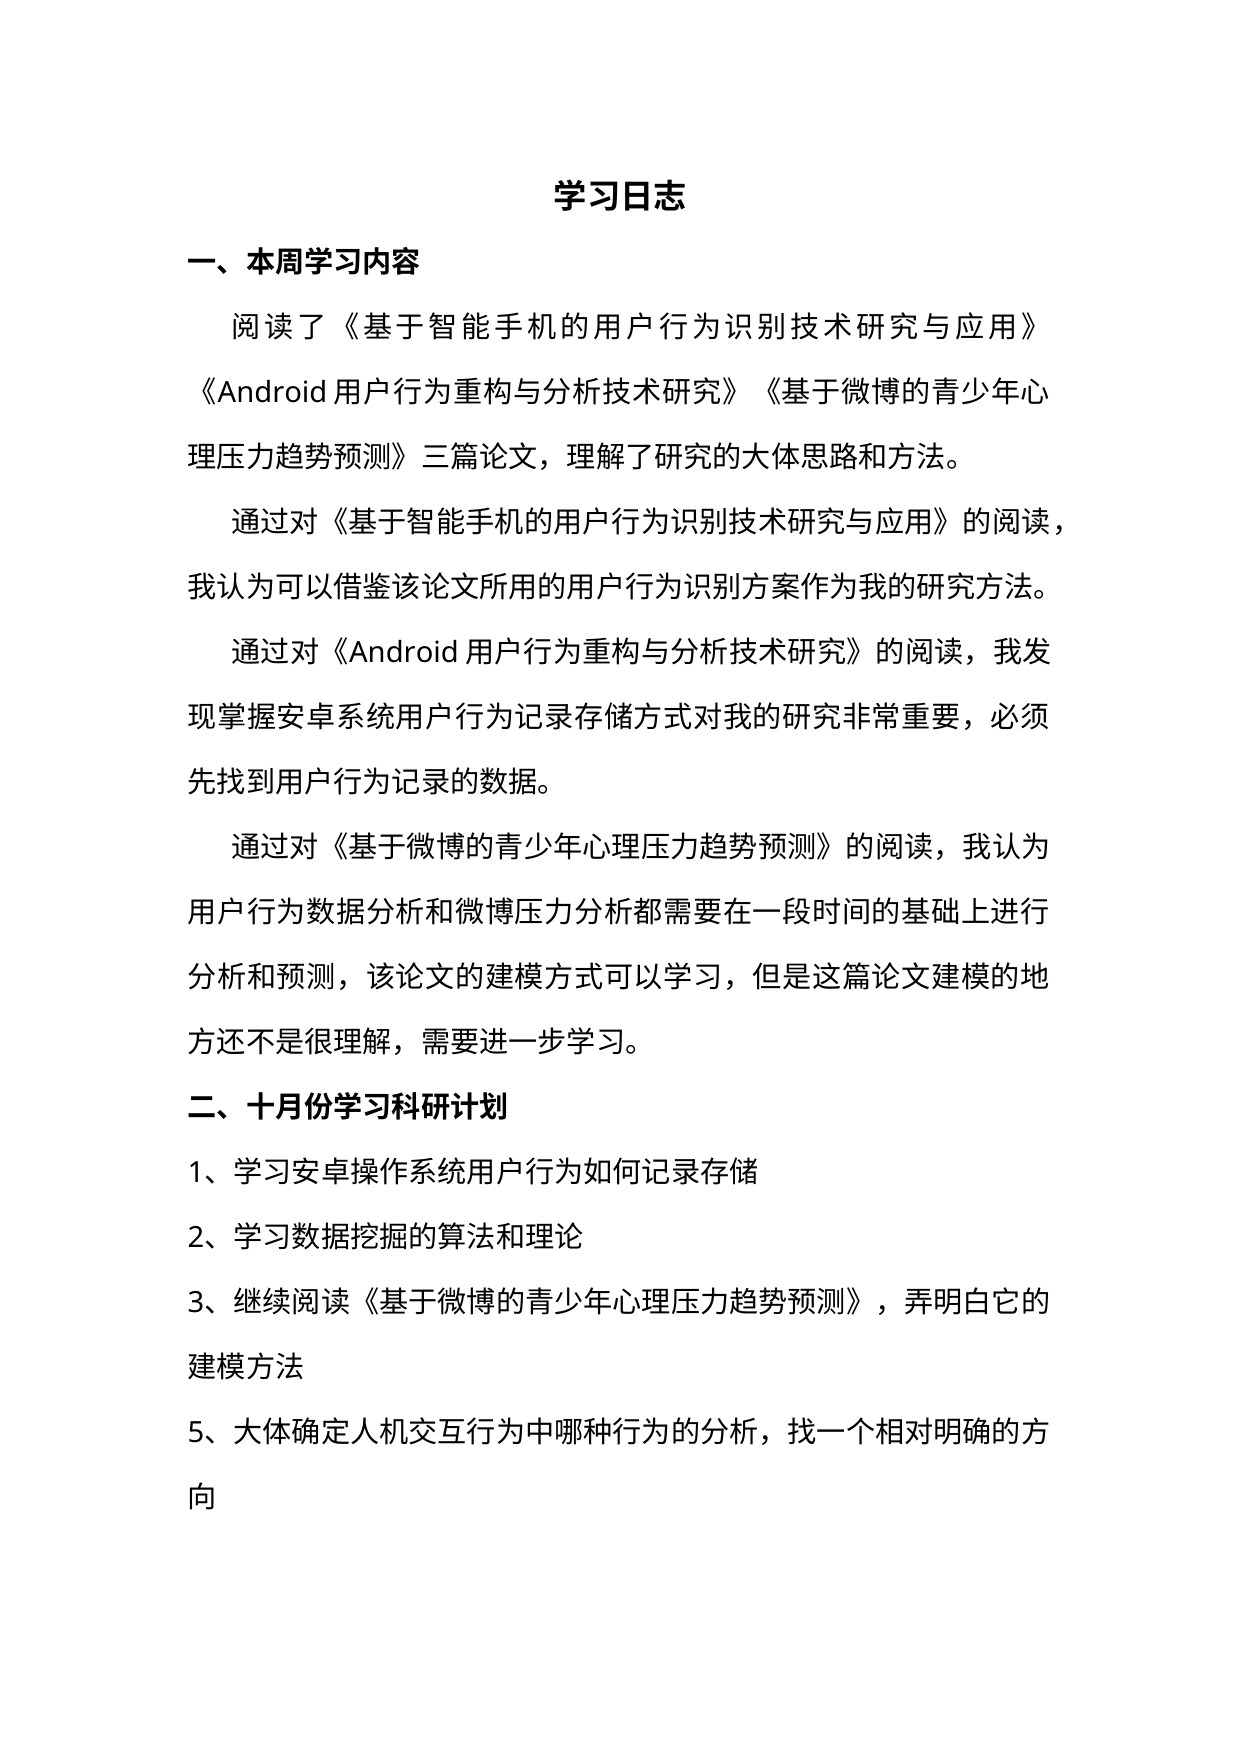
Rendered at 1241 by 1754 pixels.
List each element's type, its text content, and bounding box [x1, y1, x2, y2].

text 2、学习数据挖掘的算法和理论 [187, 1202, 1053, 1267]
text 5、大体确定人机交互行为中哪种行为的分析，找一个相对明确的方向 [187, 1397, 1053, 1527]
text 3、继续阅读《基于微博的青少年心理压力趋势预测》，弄明白它的建模方法 [187, 1267, 1053, 1397]
text 通过对《基于微博的青少年心理压力趋势预测》的阅读，我认为用户行为数据分析和微博压力分析都需要在一段时间的基础上进行分析和预测，该论文的建模方式可以学习，但是这篇论文建模的地方还不是很理解，需要进一步学习。 [187, 812, 1053, 1072]
text 学习日志 [187, 162, 1053, 227]
text 二、十月份学习科研计划 [187, 1072, 1053, 1137]
text 通过对《Android用户行为重构与分析技术研究》的阅读，我发现掌握安卓系统用户行为记录存储方式对我的研究非常重要，必须先找到用户行为记录的数据。 [187, 617, 1053, 812]
text 阅读了《基于智能手机的用户行为识别技术研究与应用》《Android用户行为重构与分析技术研究》《基于微博的青少年心理压力趋势预测》三篇论文，理解了研究的大体思路和方法。 [187, 292, 1053, 487]
text 一、本周学习内容 [187, 227, 1053, 292]
text 1、学习安卓操作系统用户行为如何记录存储 [187, 1137, 1053, 1202]
text 通过对《基于智能手机的用户行为识别技术研究与应用》的阅读，我认为可以借鉴该论文所用的用户行为识别方案作为我的研究方法。 [187, 487, 1053, 617]
